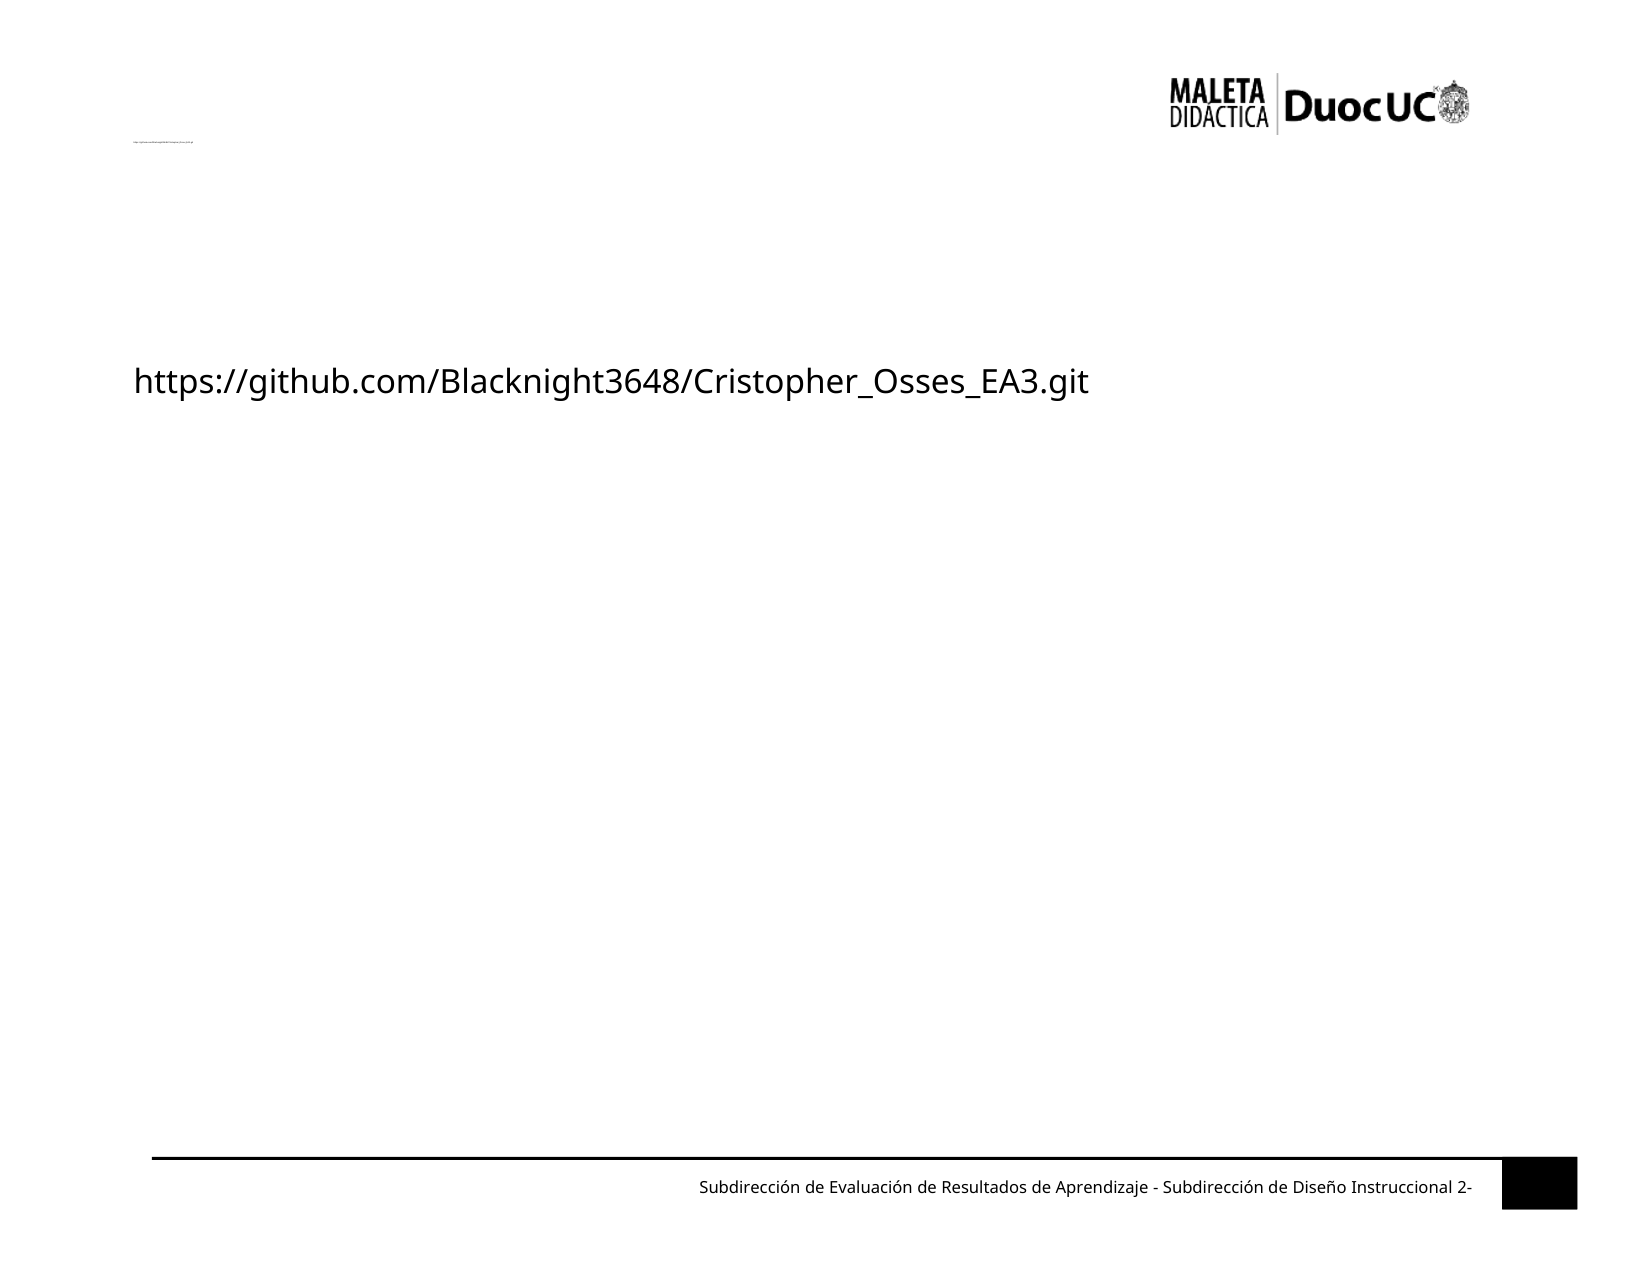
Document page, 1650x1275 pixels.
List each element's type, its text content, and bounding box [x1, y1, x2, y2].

text https://github.com/Blacknight3648/Cristopher_Osses_EA3.git [133, 358, 1514, 404]
picture [1170, 73, 1470, 135]
